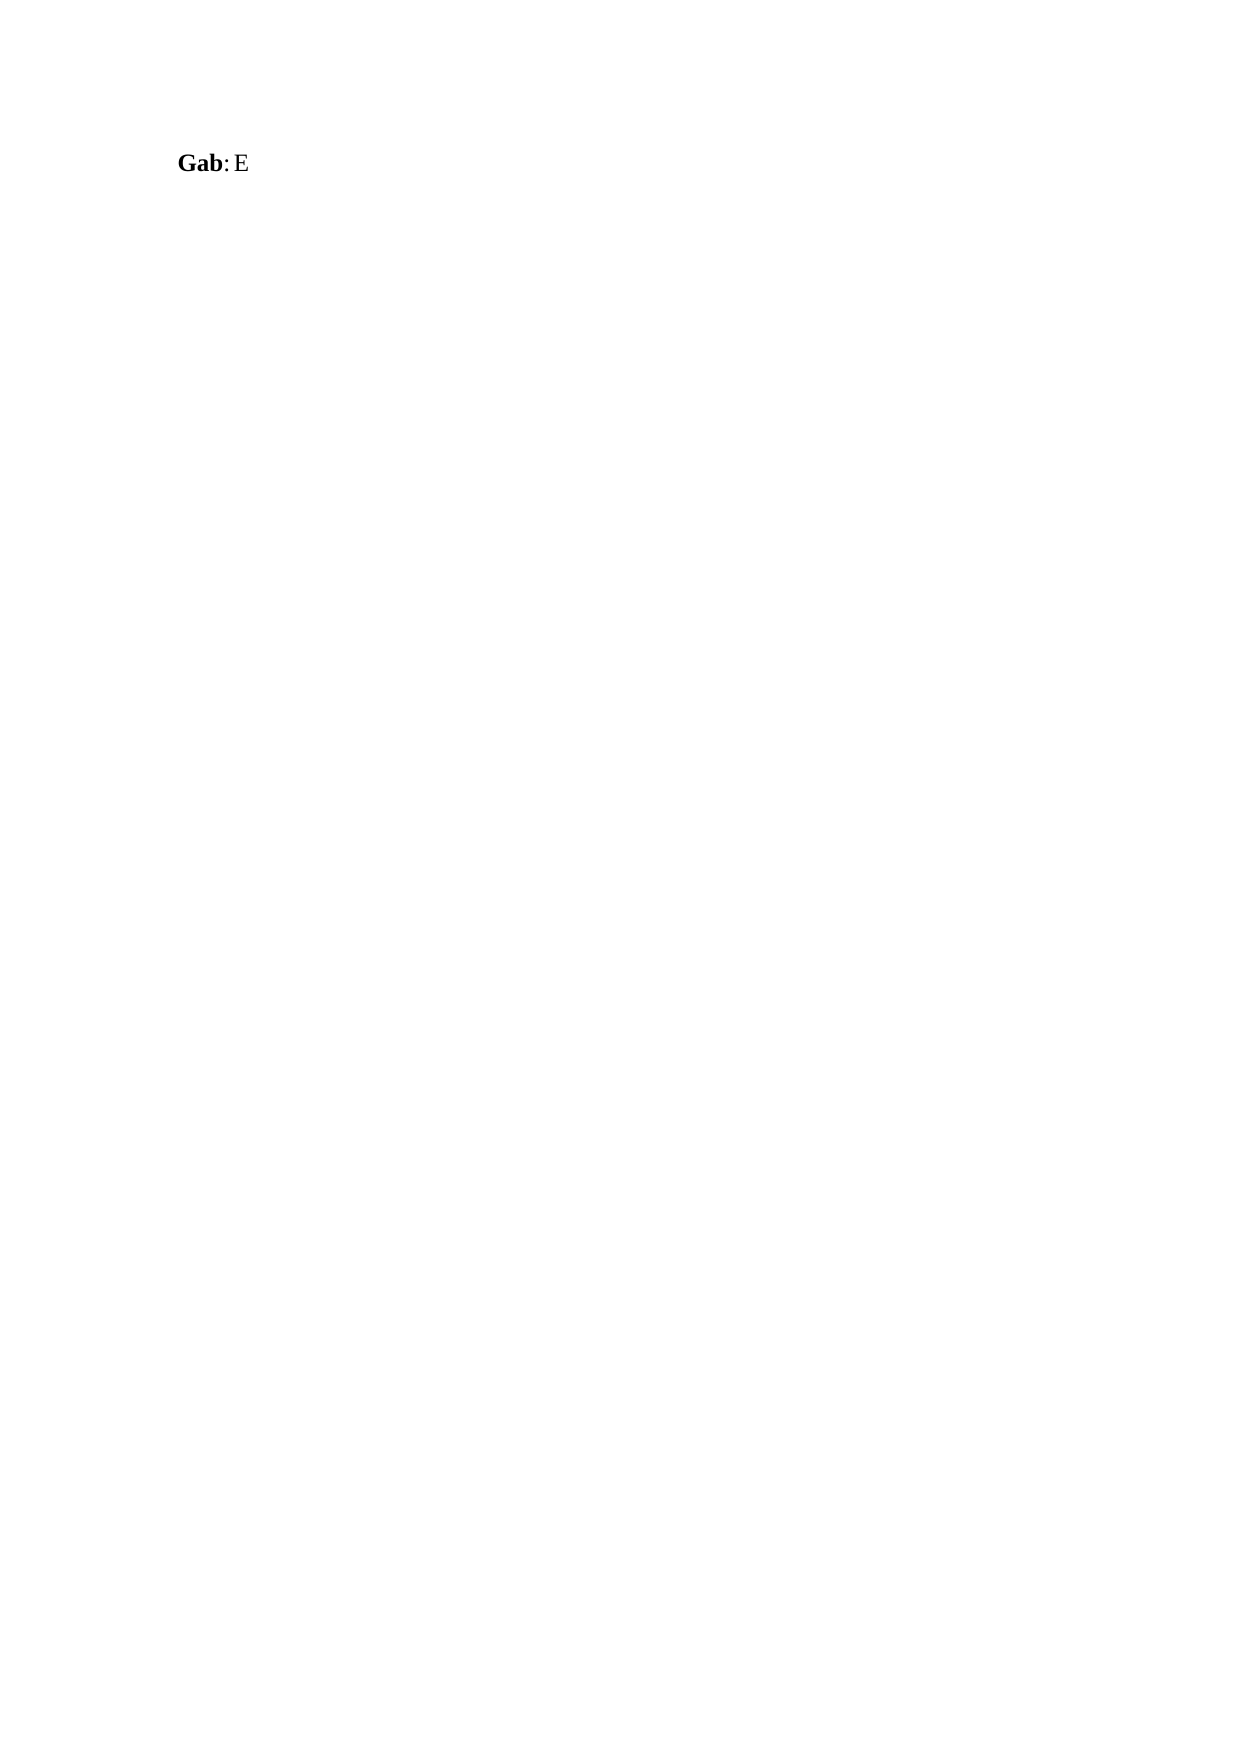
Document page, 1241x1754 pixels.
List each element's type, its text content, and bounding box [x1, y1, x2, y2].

text Gab: E [177, 148, 1063, 176]
